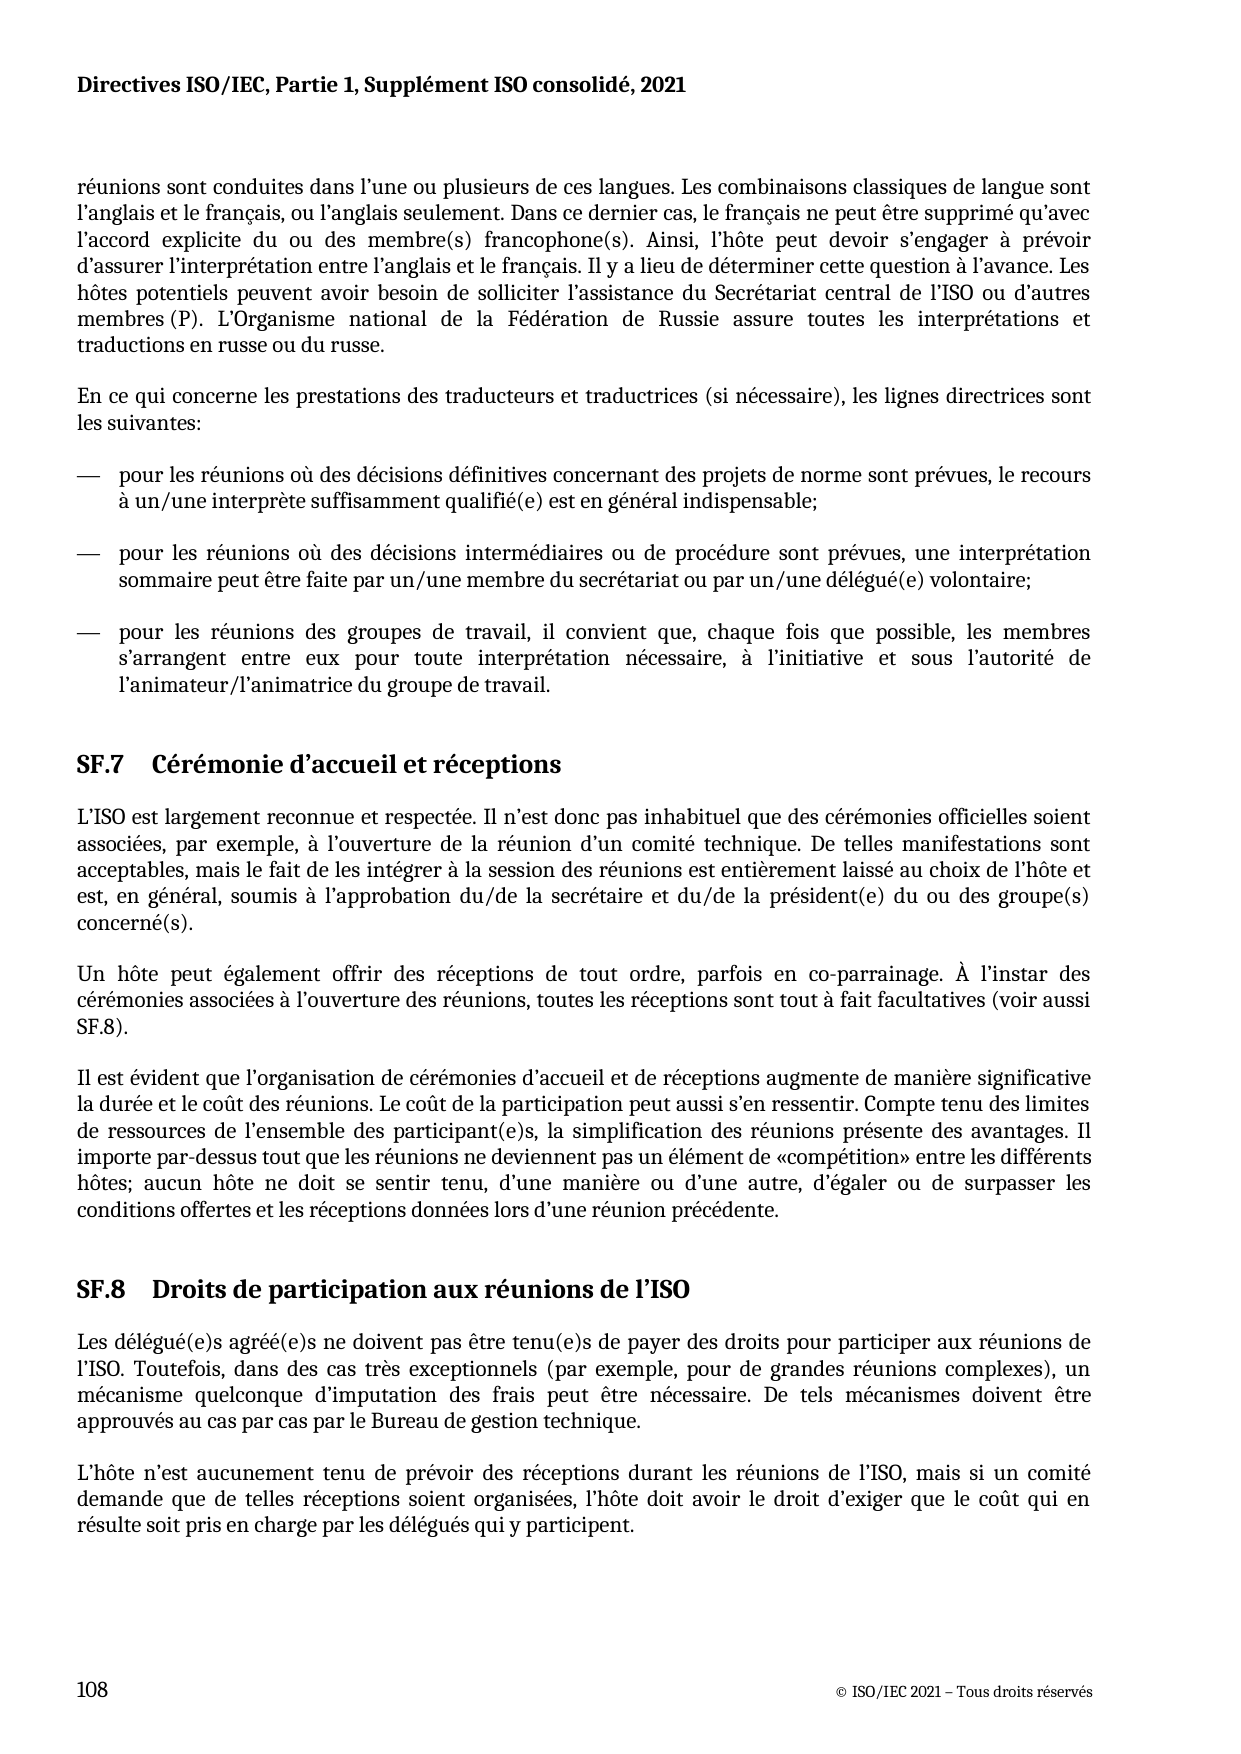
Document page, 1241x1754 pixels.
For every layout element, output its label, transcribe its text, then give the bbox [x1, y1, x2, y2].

text L’hôte n’est aucunement tenu de prévoir des réceptions durant les réunions de l’ISO, mais si un comité demande que de telles réceptions soient organisées, l’hôte doit avoir le droit d’exiger que le coût qui en résulte soit pris en charge par les délégués qui y participent. [77, 1459, 1093, 1539]
text Les délégué(e)s agréé(e)s ne doivent pas être tenu(e)s de payer des droits pour participer aux réunions de l’ISO. Toutefois, dans des cas très exceptionnels (par exemple, pour de grandes réunions complexes), un mécanisme quelconque d’imputation des frais peut être nécessaire. De tels mécanismes doivent être approuvés au cas par cas par le Bureau de gestion technique. [77, 1329, 1093, 1434]
text En ce qui concerne les prestations des traducteurs et traductrices (si nécessaire), les lignes directrices sont les suivantes: [77, 383, 1093, 436]
list pour les réunions où des décisions définitives concernant des projets de norme sont prévues, le recours à un/une interprète suffisamment qualifié(e) est en général indispensable; [77, 461, 1093, 514]
list SF.7 Cérémonie d’accueil et réceptions [77, 751, 1093, 779]
text L’ISO est largement reconnue et respectée. Il n’est donc pas inhabituel que des cérémonies officielles soient associées, par exemple, à l’ouverture de la réunion d’un comité technique. De telles manifestations sont acceptables, mais le fait de les intégrer à la session des réunions est entièrement laissé au choix de l’hôte et est, en général, soumis à l’approbation du/de la secrétaire et du/de la président(e) du ou des groupe(s) concerné(s). [77, 804, 1093, 936]
list pour les réunions où des décisions intermédiaires ou de procédure sont prévues, une interprétation sommaire peut être faite par un/une membre du secrétariat ou par un/une délégué(e) volontaire; [77, 539, 1093, 593]
text Un hôte peut également offrir des réceptions de tout ordre, parfois en co-parrainage. À l’instar des cérémonies associées à l’ouverture des réunions, toutes les réceptions sont tout à fait facultatives (voir aussi SF.8). [77, 961, 1093, 1040]
list pour les réunions des groupes de travail, il convient que, chaque fois que possible, les membres s’arrangent entre eux pour toute interprétation nécessaire, à l’initiative et sous l’autorité de l’animateur/l’animatrice du groupe de travail. [77, 618, 1093, 698]
list SF.8 Droits de participation aux réunions de l’ISO [77, 1276, 1093, 1304]
text Il est évident que l’organisation de cérémonies d’accueil et de réceptions augmente de manière significative la durée et le coût des réunions. Le coût de la participation peut aussi s’en ressentir. Compte tenu des limites de ressources de l’ensemble des participant(e)s, la simplification des réunions présente des avantages. Il importe par-dessus tout que les réunions ne deviennent pas un élément de «compétition» entre les différents hôtes; aucun hôte ne doit se sentir tenu, d’une manière ou d’une autre, d’égaler ou de surpasser les conditions offertes et les réceptions données lors d’une réunion précédente. [77, 1065, 1093, 1223]
